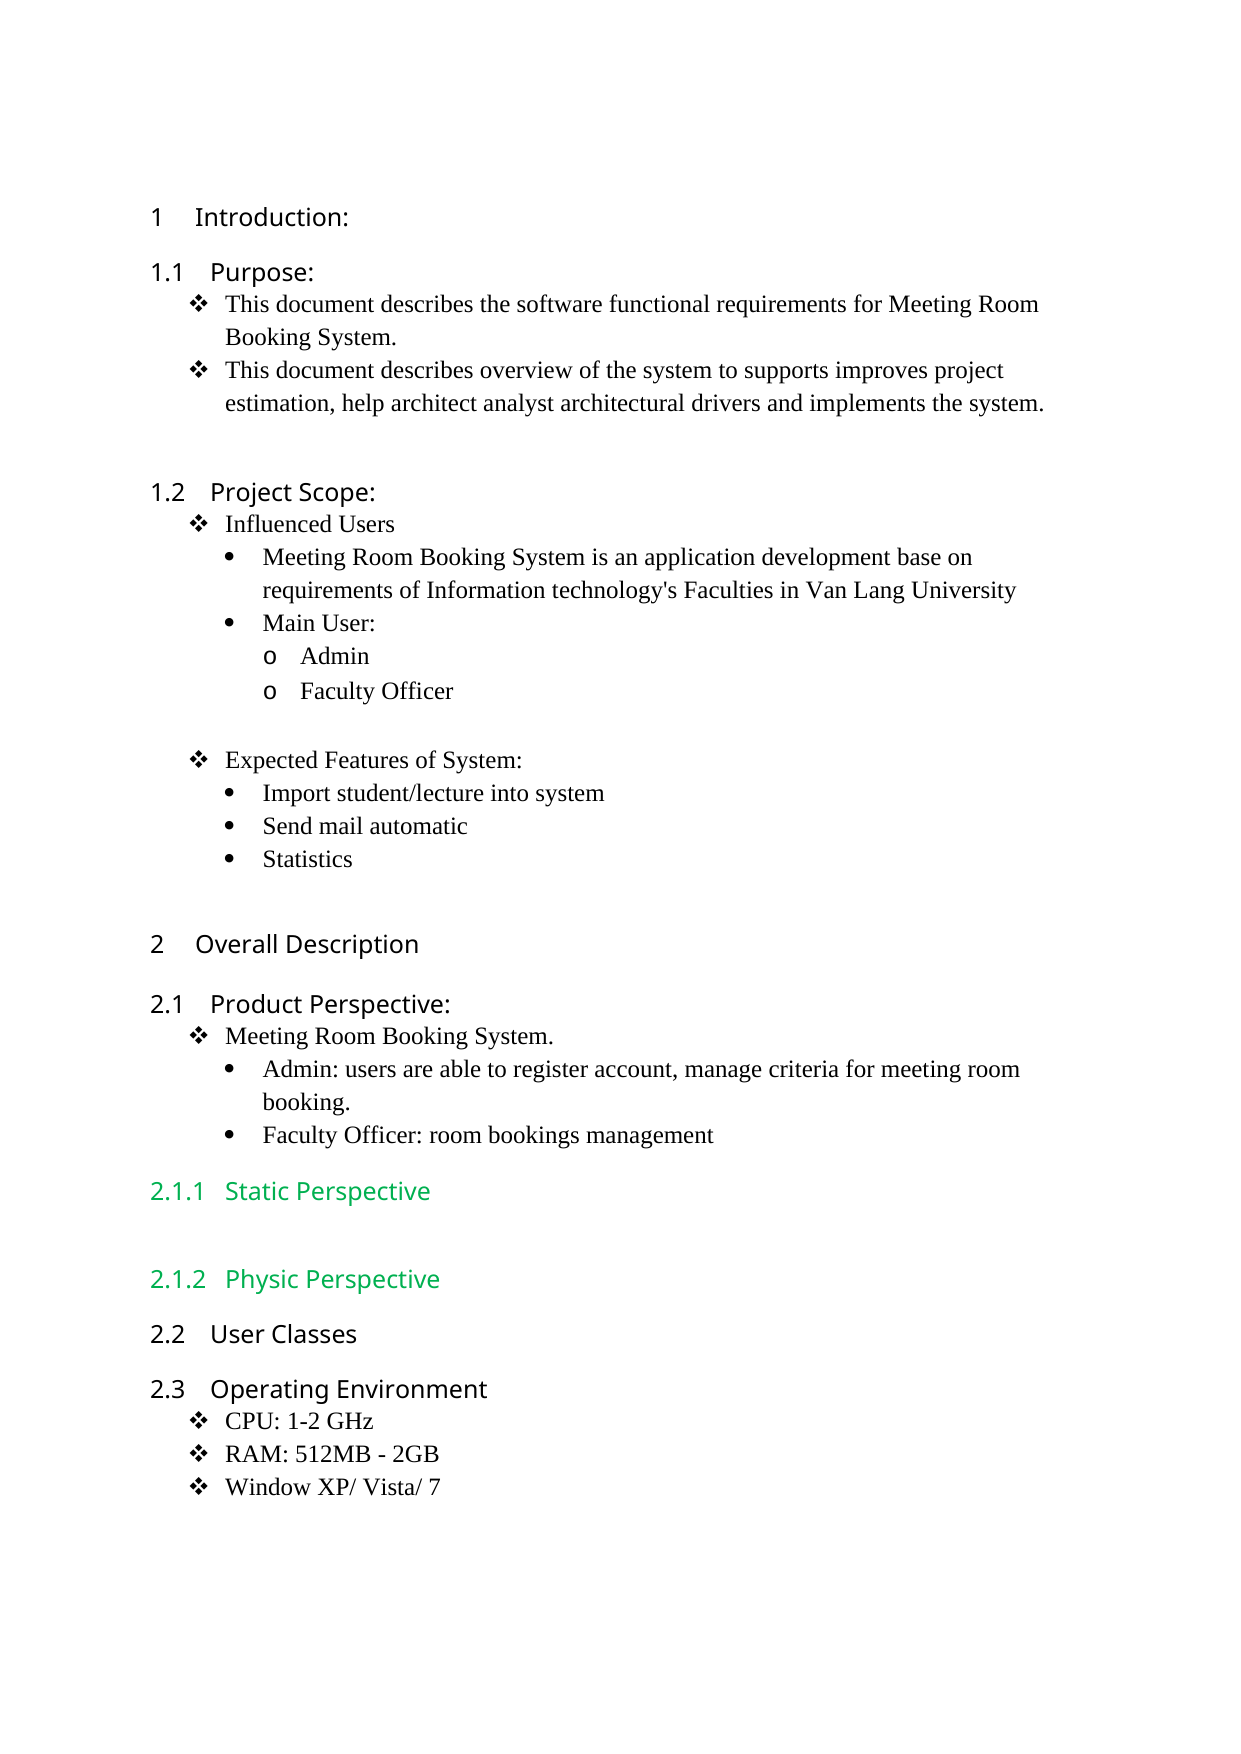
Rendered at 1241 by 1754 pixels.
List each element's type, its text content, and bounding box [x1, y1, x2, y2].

list Admin [262, 641, 1090, 672]
list Send mail automatic [225, 811, 1090, 840]
list Faculty Officer [262, 676, 1090, 707]
list Meeting Room Booking System. [187, 1021, 1090, 1050]
list This document describes the software functional requirements for Meeting Room Booking System. [187, 289, 1090, 351]
list This document describes overview of the system to supports improves project estimation, help architect analyst architectural drivers and implements the system. [187, 355, 1090, 417]
list Window XP/ Vista/ 7 [187, 1472, 1090, 1501]
list RAM: 512MB - 2GB [187, 1439, 1090, 1467]
subtitle User Classes [150, 1317, 1090, 1351]
list CPU: 1-2 GHz [187, 1406, 1090, 1434]
list Expected Features of System: [187, 745, 1090, 774]
list Import student/lecture into system [225, 778, 1090, 807]
list Faculty Officer: room bookings management [225, 1120, 1090, 1149]
subtitle Product Perspective: [150, 987, 1090, 1021]
subtitle Project Scope: [150, 475, 1090, 509]
subtitle Operating Environment [150, 1372, 1090, 1406]
list Admin: users are able to register account, manage criteria for meeting room booking. [225, 1054, 1090, 1116]
list Meeting Room Booking System is an application development base on requirements of Information technology's Faculties in Van Lang University [225, 542, 1090, 604]
list Statistics [225, 844, 1090, 873]
subtitle Introduction: [150, 200, 1090, 234]
list Influenced Users [187, 509, 1090, 538]
subtitle Purpose: [150, 255, 1090, 289]
subtitle Overall Description [150, 927, 1090, 961]
subtitle Static Perspective [150, 1174, 1090, 1208]
subtitle Physic Perspective [150, 1262, 1090, 1296]
list Main User: [225, 608, 1090, 637]
